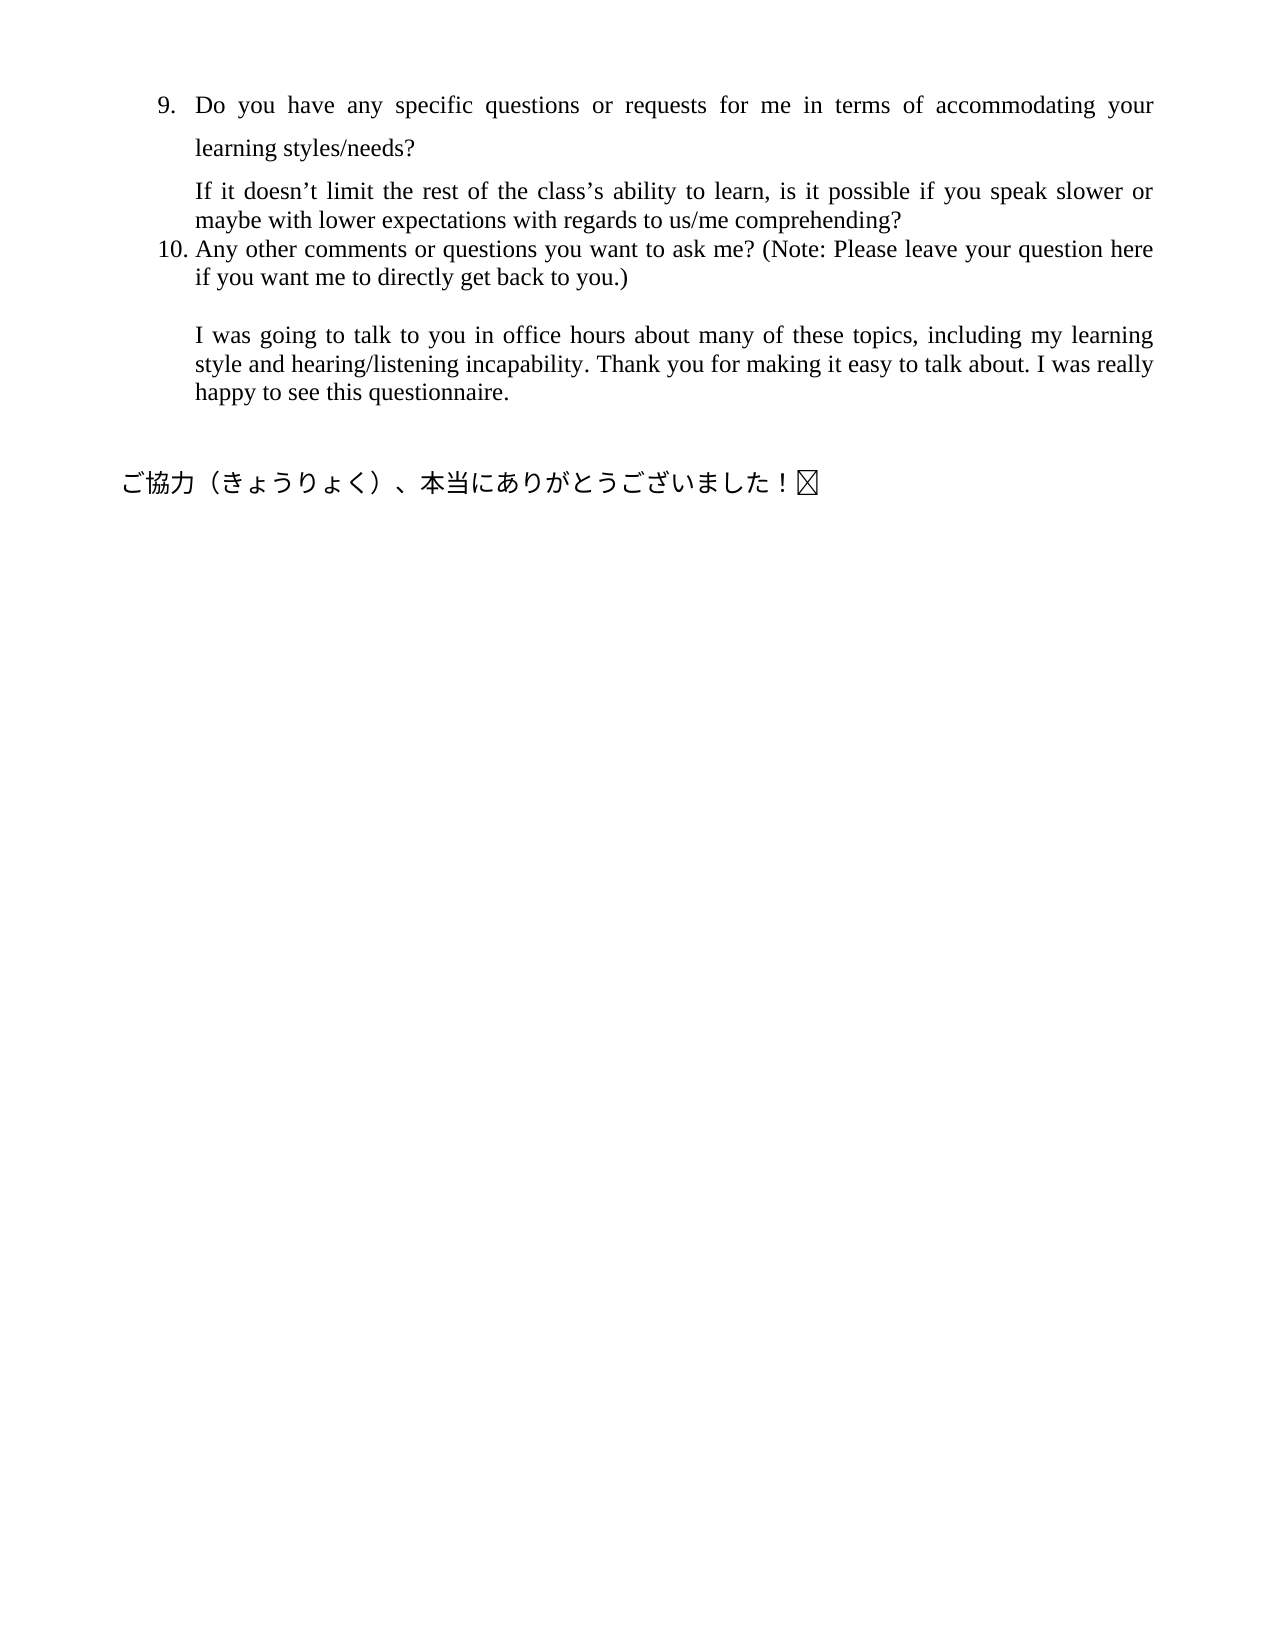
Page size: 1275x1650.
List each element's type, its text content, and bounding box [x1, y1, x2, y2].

list Do you have any specific questions or requests for me in terms of accommodating your learning styles/needs? [157, 90, 1155, 162]
text ご協力（きょうりょく）、本当にありがとうございました！ [120, 464, 1155, 500]
list Any other comments or questions you want to ask me? (Note: Please leave your question here if you want me to directly get back to you.) [157, 234, 1155, 291]
list If it doesn’t limit the rest of the class’s ability to learn, is it possible if you speak slower or maybe with lower expectations with regards to us/me comprehending? [195, 176, 1155, 234]
list I was going to talk to you in office hours about many of these topics, including my learning style and hearing/listening incapability. Thank you for making it easy to talk about. I was really happy to see this questionnaire. [195, 320, 1155, 406]
